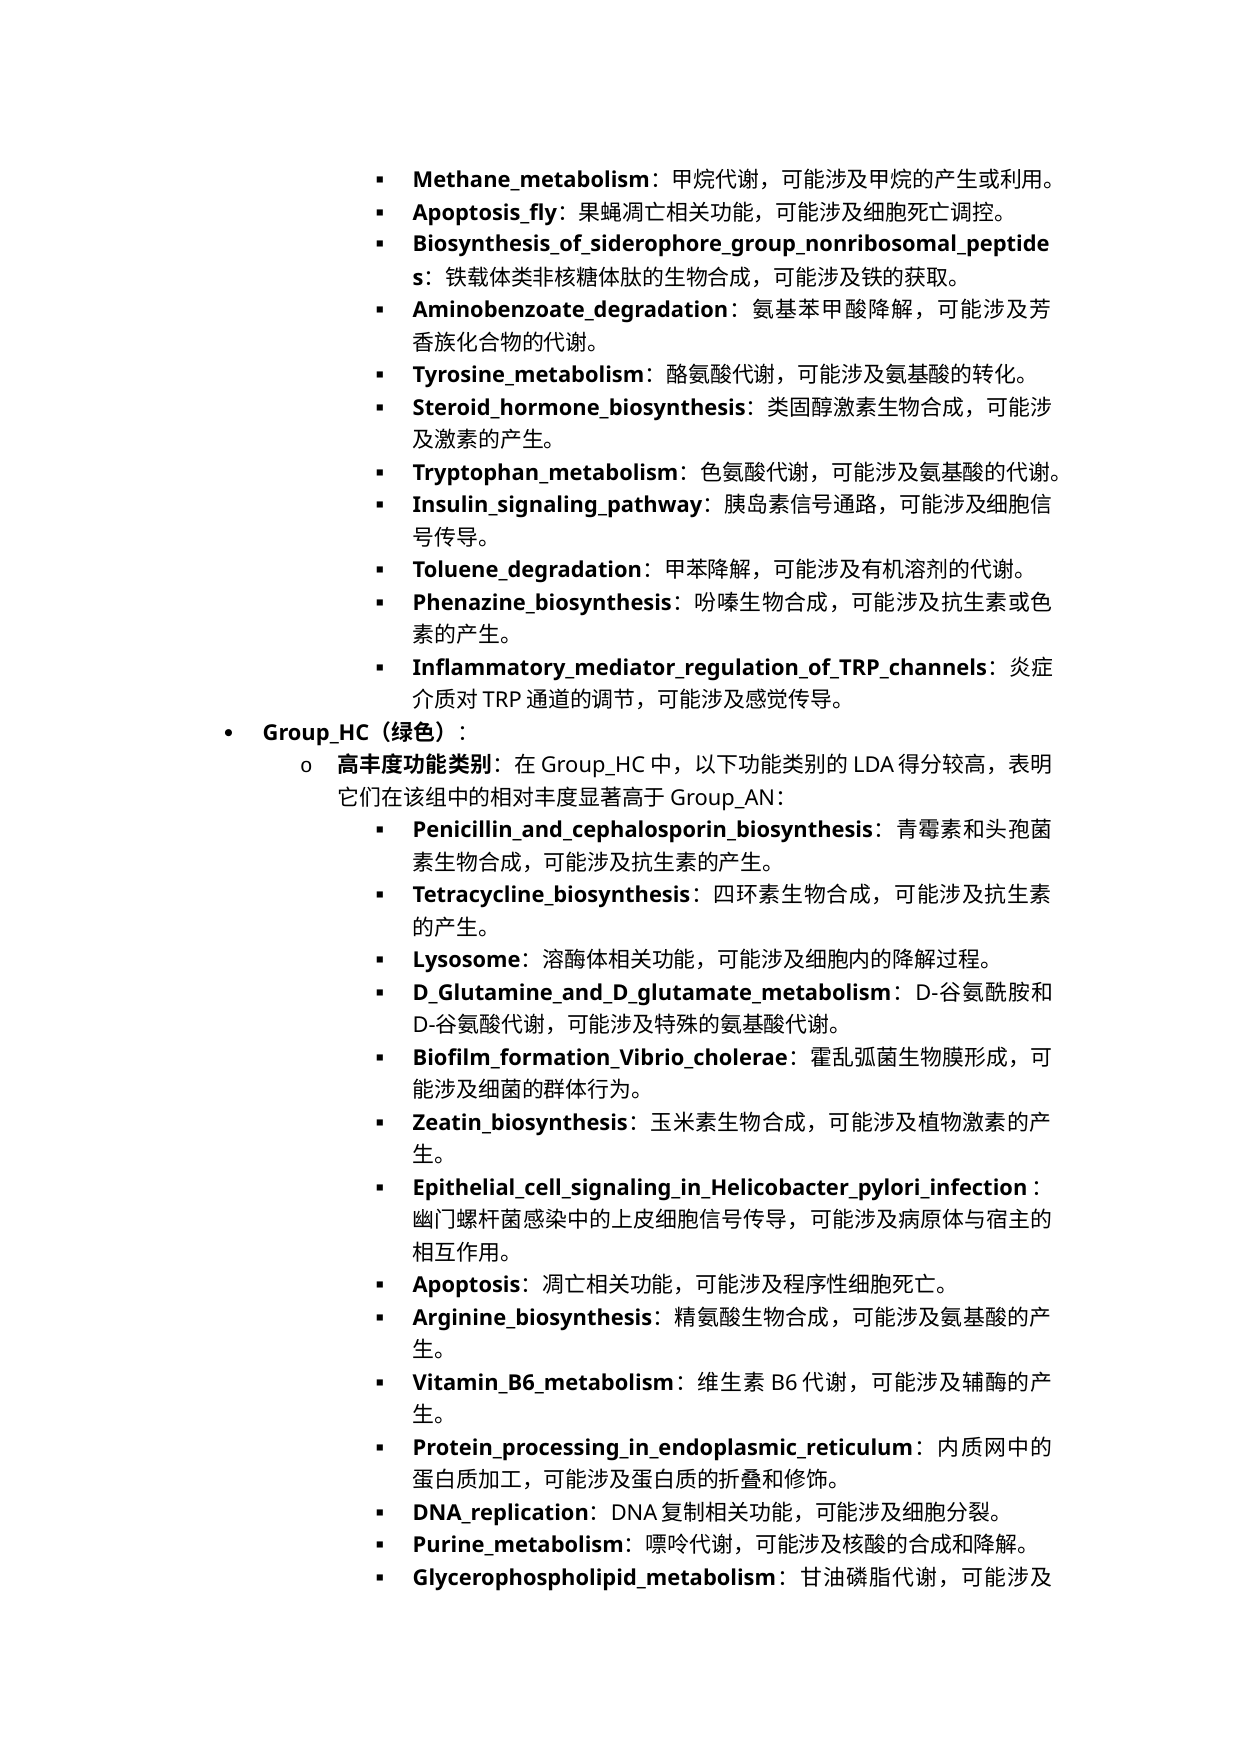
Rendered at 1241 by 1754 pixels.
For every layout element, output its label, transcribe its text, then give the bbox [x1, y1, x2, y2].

list 高丰度功能类别：在Group_HC中，以下功能类别的LDA得分较高，表明它们在该组中的相对丰度显著高于Group_AN： [300, 747, 1053, 812]
list Insulin_signaling_pathway：胰岛素信号通路，可能涉及细胞信号传导。 [375, 487, 1053, 552]
list Apoptosis：凋亡相关功能，可能涉及程序性细胞死亡。 [375, 1267, 1053, 1299]
list Group_HC（绿色）： [225, 714, 1053, 747]
list Inflammatory_mediator_regulation_of_TRP_channels：炎症介质对TRP通道的调节，可能涉及感觉传导。 [375, 649, 1053, 714]
list Vitamin_B6_metabolism：维生素B6代谢，可能涉及辅酶的产生。 [375, 1364, 1053, 1429]
list Tetracycline_biosynthesis：四环素生物合成，可能涉及抗生素的产生。 [375, 877, 1053, 942]
list Biofilm_formation_Vibrio_cholerae：霍乱弧菌生物膜形成，可能涉及细菌的群体行为。 [375, 1039, 1053, 1104]
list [375, 1559, 1053, 1592]
list Aminobenzoate_degradation：氨基苯甲酸降解，可能涉及芳香族化合物的代谢。 [375, 292, 1053, 357]
list Methane_metabolism：甲烷代谢，可能涉及甲烷的产生或利用。 [375, 162, 1053, 194]
list Steroid_hormone_biosynthesis：类固醇激素生物合成，可能涉及激素的产生。 [375, 389, 1053, 454]
list Zeatin_biosynthesis：玉米素生物合成，可能涉及植物激素的产生。 [375, 1104, 1053, 1169]
list Lysosome：溶酶体相关功能，可能涉及细胞内的降解过程。 [375, 942, 1053, 974]
list Apoptosis_fly：果蝇凋亡相关功能，可能涉及细胞死亡调控。 [375, 194, 1053, 227]
list Protein_processing_in_endoplasmic_reticulum：内质网中的蛋白质加工，可能涉及蛋白质的折叠和修饰。 [375, 1429, 1053, 1494]
list Purine_metabolism：嘌呤代谢，可能涉及核酸的合成和降解。 [375, 1527, 1053, 1559]
list Epithelial_cell_signaling_in_Helicobacter_pylori_infection：幽门螺杆菌感染中的上皮细胞信号传导，可能涉及病原体与宿主的相互作用。 [375, 1169, 1053, 1267]
list Arginine_biosynthesis：精氨酸生物合成，可能涉及氨基酸的产生。 [375, 1299, 1053, 1364]
list Tryptophan_metabolism：色氨酸代谢，可能涉及氨基酸的代谢。 [375, 454, 1053, 487]
list Phenazine_biosynthesis：吩嗪生物合成，可能涉及抗生素或色素的产生。 [375, 584, 1053, 649]
list DNA_replication：DNA复制相关功能，可能涉及细胞分裂。 [375, 1494, 1053, 1527]
list Penicillin_and_cephalosporin_biosynthesis：青霉素和头孢菌素生物合成，可能涉及抗生素的产生。 [375, 812, 1053, 877]
list Biosynthesis_of_siderophore_group_nonribosomal_peptides：铁载体类非核糖体肽的生物合成，可能涉及铁的获取。 [375, 227, 1053, 292]
list Tyrosine_metabolism：酪氨酸代谢，可能涉及氨基酸的转化。 [375, 357, 1053, 389]
list D_Glutamine_and_D_glutamate_metabolism：D-谷氨酰胺和D-谷氨酸代谢，可能涉及特殊的氨基酸代谢。 [375, 974, 1053, 1039]
list Toluene_degradation：甲苯降解，可能涉及有机溶剂的代谢。 [375, 552, 1053, 584]
